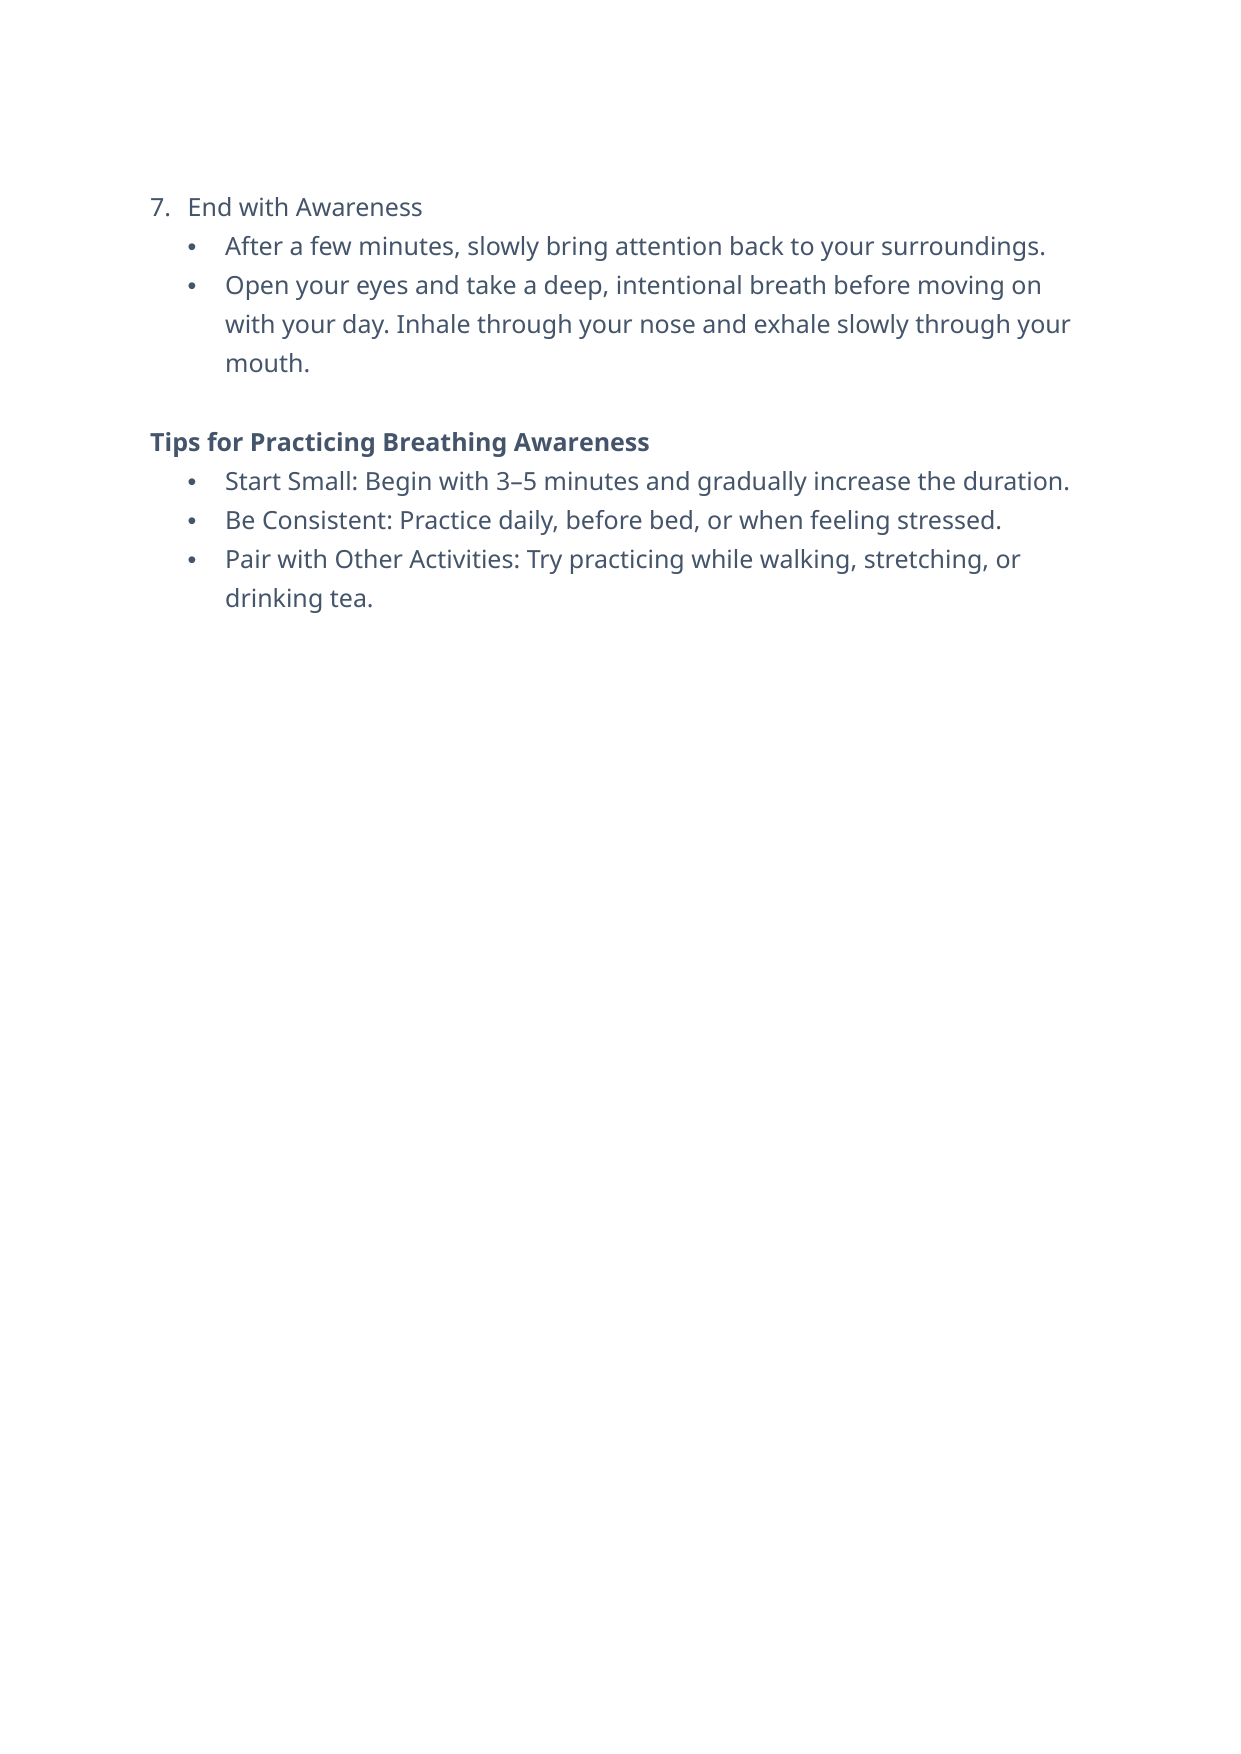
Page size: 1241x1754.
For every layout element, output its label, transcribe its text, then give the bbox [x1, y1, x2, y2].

list Open your eyes and take a deep, intentional breath before moving on with your day. Inhale through your nose and exhale slowly through your mouth. [187, 267, 1090, 380]
list Be Consistent: Practice daily, before bed, or when feeling stressed. [187, 502, 1090, 537]
list End with Awareness [150, 189, 1090, 223]
list Start Small: Begin with 3–5 minutes and gradually increase the duration. [187, 463, 1090, 497]
text Tips for Practicing Breathing Awareness [150, 424, 1090, 458]
list Pair with Other Activities: Try practicing while walking, stretching, or drinking tea. [187, 542, 1090, 615]
list After a few minutes, slowly bring attention back to your surroundings. [187, 228, 1090, 262]
